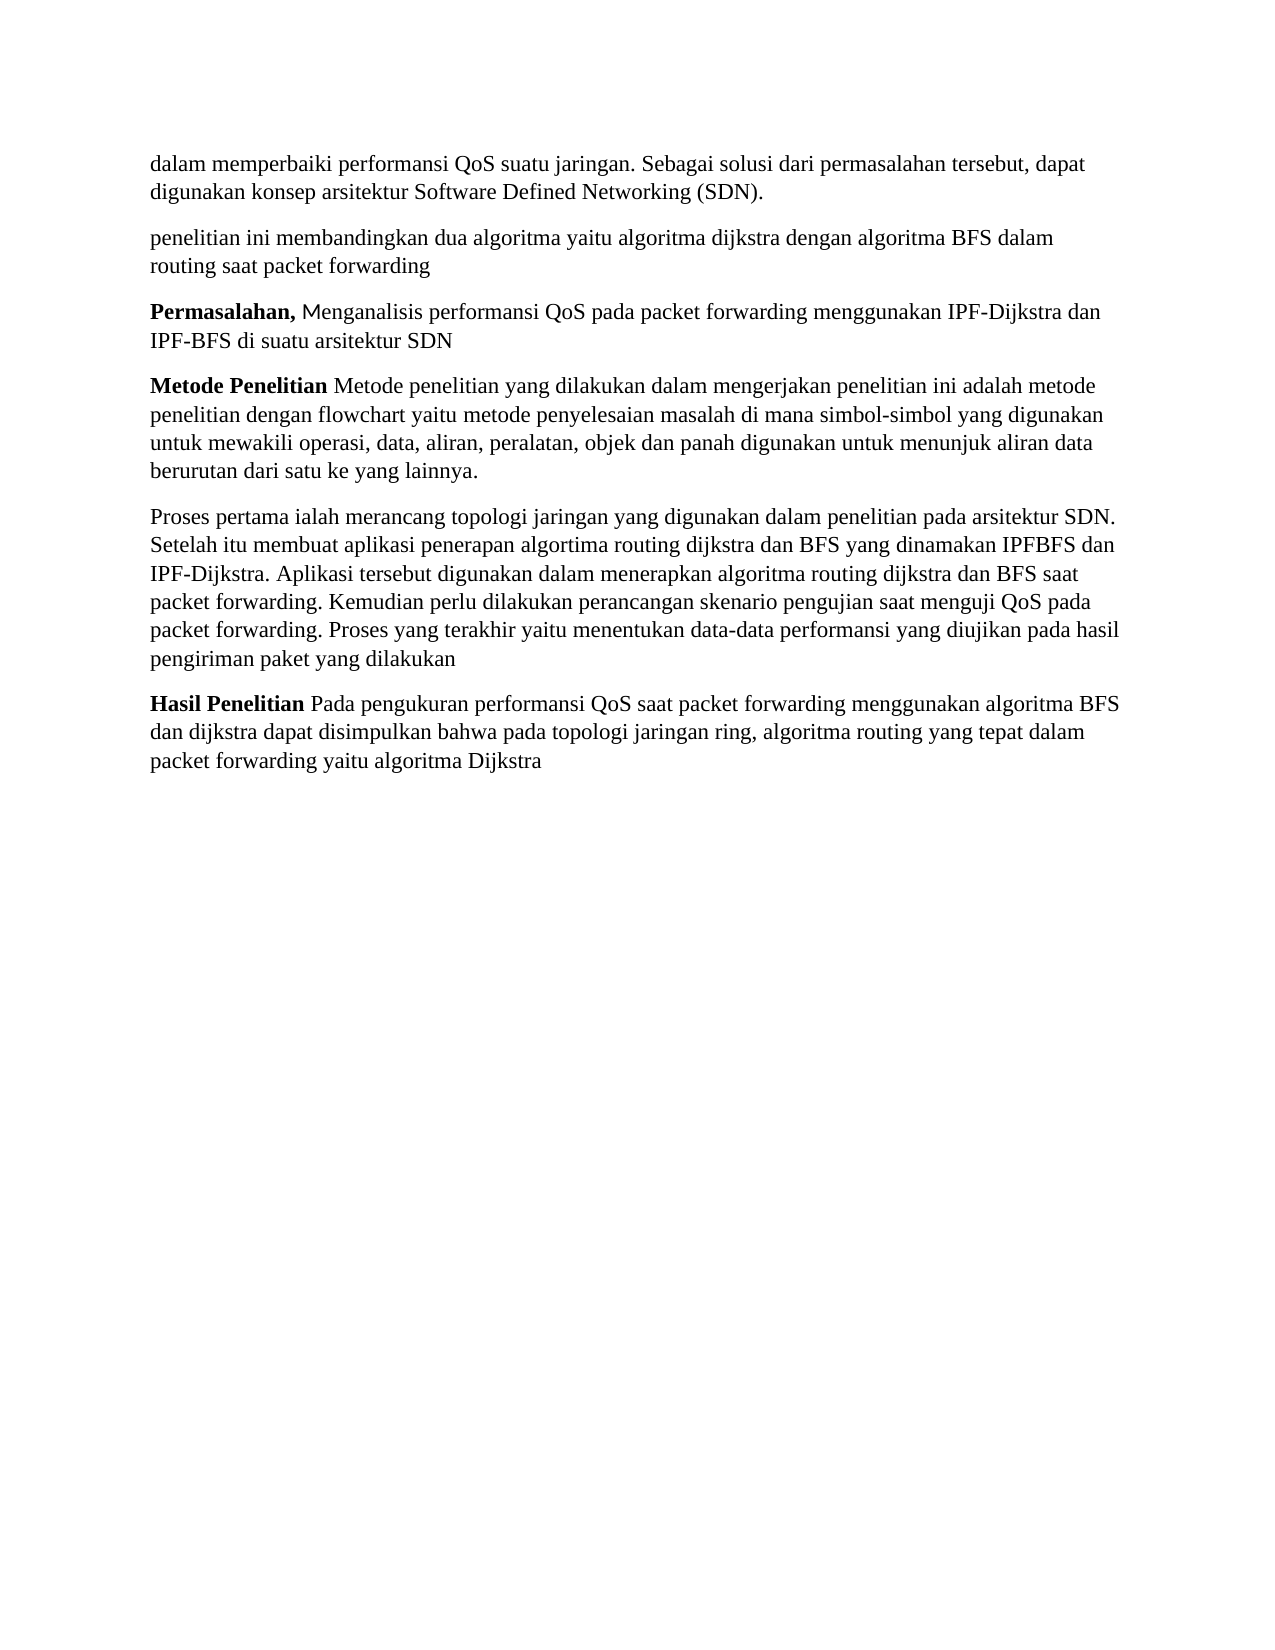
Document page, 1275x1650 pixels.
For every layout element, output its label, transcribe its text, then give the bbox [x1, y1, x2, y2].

text Permasalahan, Menganalisis performansi QoS pada packet forwarding menggunakan IPF-Dijkstra dan IPF-BFS di suatu arsitektur SDN [150, 297, 1125, 353]
text Metode Penelitian Metode penelitian yang dilakukan dalam mengerjakan penelitian ini adalah metode penelitian dengan flowchart yaitu metode penyelesaian masalah di mana simbol-simbol yang digunakan untuk mewakili operasi, data, aliran, peralatan, objek dan panah digunakan untuk menunjuk aliran data berurutan dari satu ke yang lainnya. [150, 372, 1125, 484]
text Hasil Penelitian Pada pengukuran performansi QoS saat packet forwarding menggunakan algoritma BFS dan dijkstra dapat disimpulkan bahwa pada topologi jaringan ring, algoritma routing yang tepat dalam packet forwarding yaitu algoritma Dijkstra [150, 690, 1125, 773]
text Proses pertama ialah merancang topologi jaringan yang digunakan dalam penelitian pada arsitektur SDN. Setelah itu membuat aplikasi penerapan algortima routing dijkstra dan BFS yang dinamakan IPFBFS dan IPF-Dijkstra. Aplikasi tersebut digunakan dalam menerapkan algoritma routing dijkstra dan BFS saat packet forwarding. Kemudian perlu dilakukan perancangan skenario pengujian saat menguji QoS pada packet forwarding. Proses yang terakhir yaitu menentukan data-data performansi yang diujikan pada hasil pengiriman paket yang dilakukan [150, 503, 1125, 671]
text penelitian ini membandingkan dua algoritma yaitu algoritma dijkstra dengan algoritma BFS dalam routing saat packet forwarding [150, 223, 1125, 278]
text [150, 150, 1125, 205]
